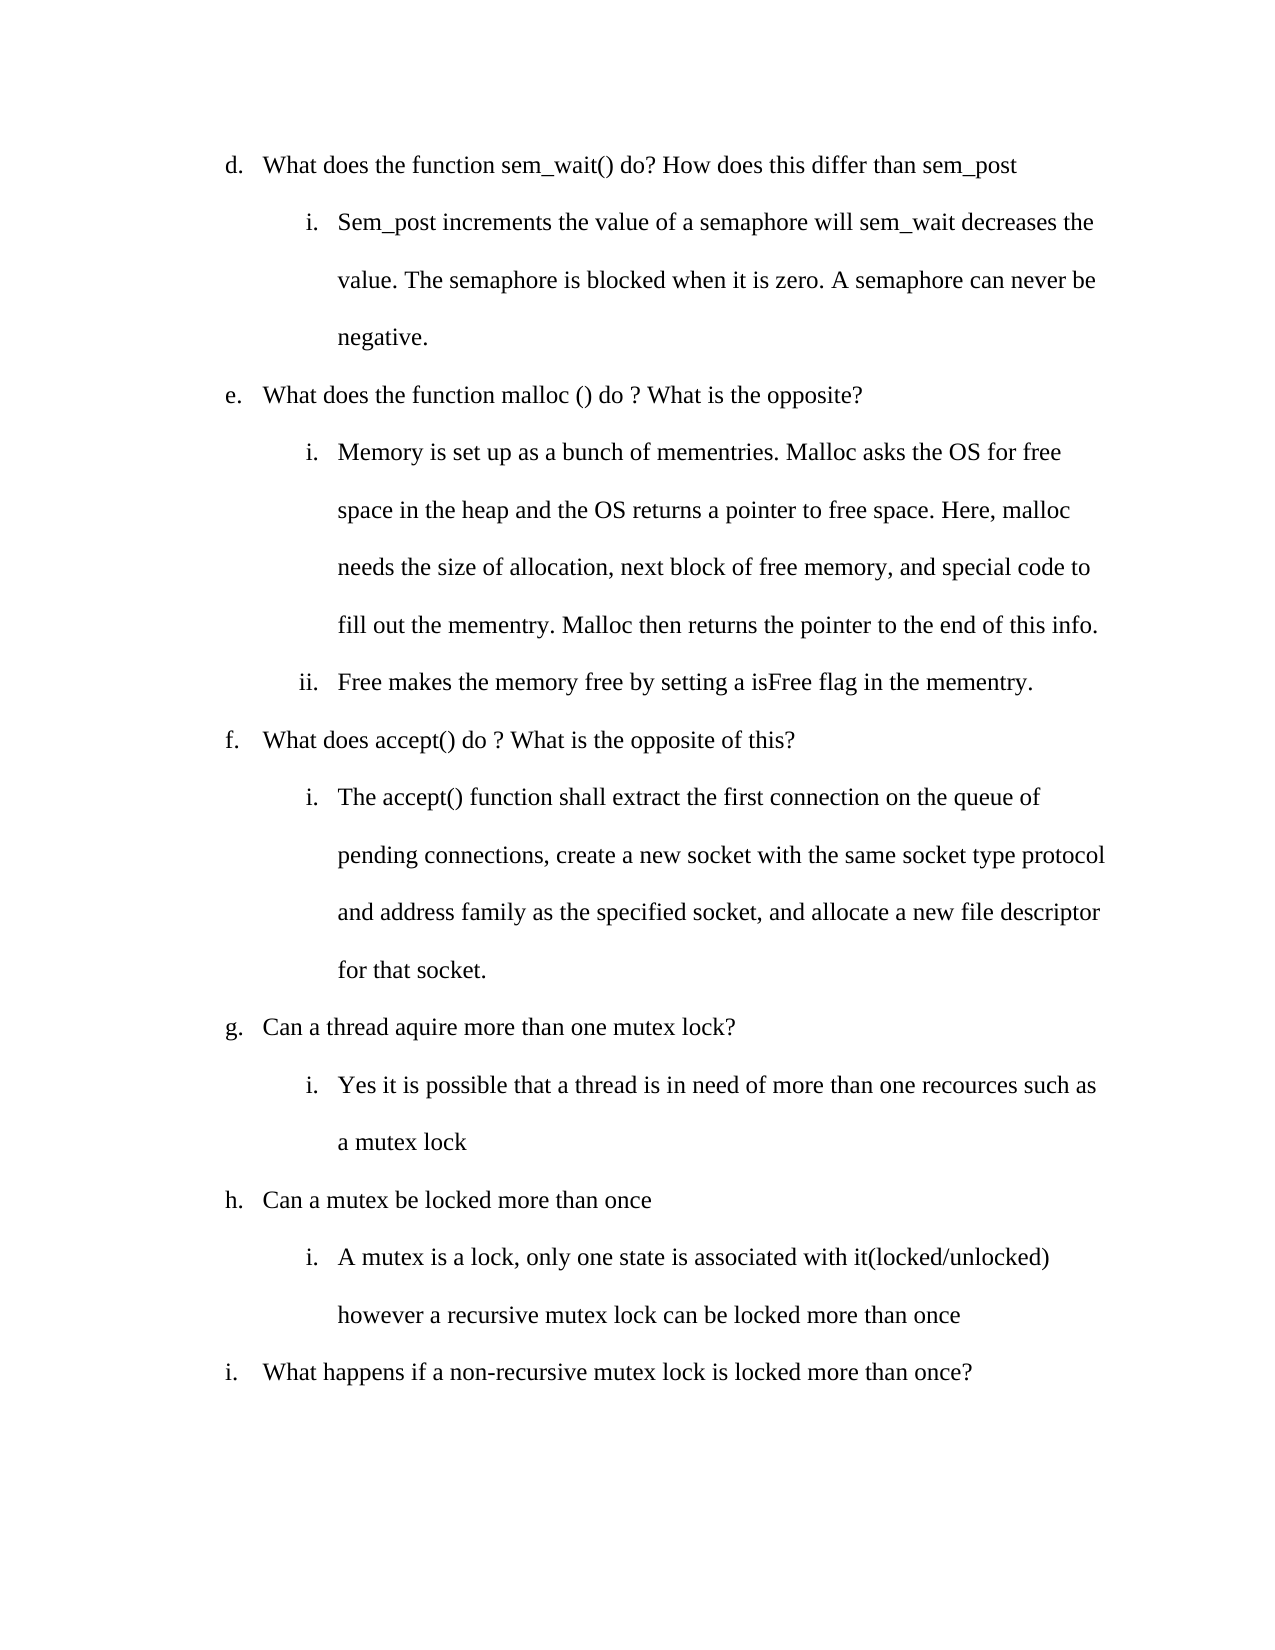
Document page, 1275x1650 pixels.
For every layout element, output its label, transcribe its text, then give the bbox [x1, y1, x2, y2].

list What does the function malloc () do ? What is the opposite? [225, 380, 1112, 409]
list Can a thread aquire more than one mutex lock? [225, 1012, 1112, 1041]
list What happens if a non-recursive mutex lock is locked more than once? [225, 1357, 1112, 1386]
list Yes it is possible that a thread is in need of more than one recources such as a mutex lock [319, 1070, 1112, 1156]
list What does accept() do ? What is the opposite of this? [225, 725, 1112, 754]
list Free makes the memory free by setting a isFree flag in the mementry. [319, 667, 1112, 696]
list A mutex is a lock, only one state is associated with it(locked/unlocked) however a recursive mutex lock can be locked more than once [319, 1242, 1112, 1329]
list The accept() function shall extract the first connection on the queue of pending connections, create a new socket with the same socket type protocol and address family as the specified socket, and allocate a new file descriptor for that socket. [319, 782, 1112, 984]
list What does the function sem_wait() do? How does this differ than sem_post [225, 150, 1125, 179]
list Memory is set up as a bunch of mementries. Malloc asks the OS for free space in the heap and the OS returns a pointer to free space. Here, malloc needs the size of allocation, next block of free memory, and special code to fill out the mementry. Malloc then returns the pointer to the end of this info. [319, 437, 1112, 639]
list Sem_post increments the value of a semaphore will sem_wait decreases the value. The semaphore is blocked when it is zero. A semaphore can never be negative. [319, 207, 1125, 351]
list Can a mutex be locked more than once [225, 1185, 1112, 1214]
